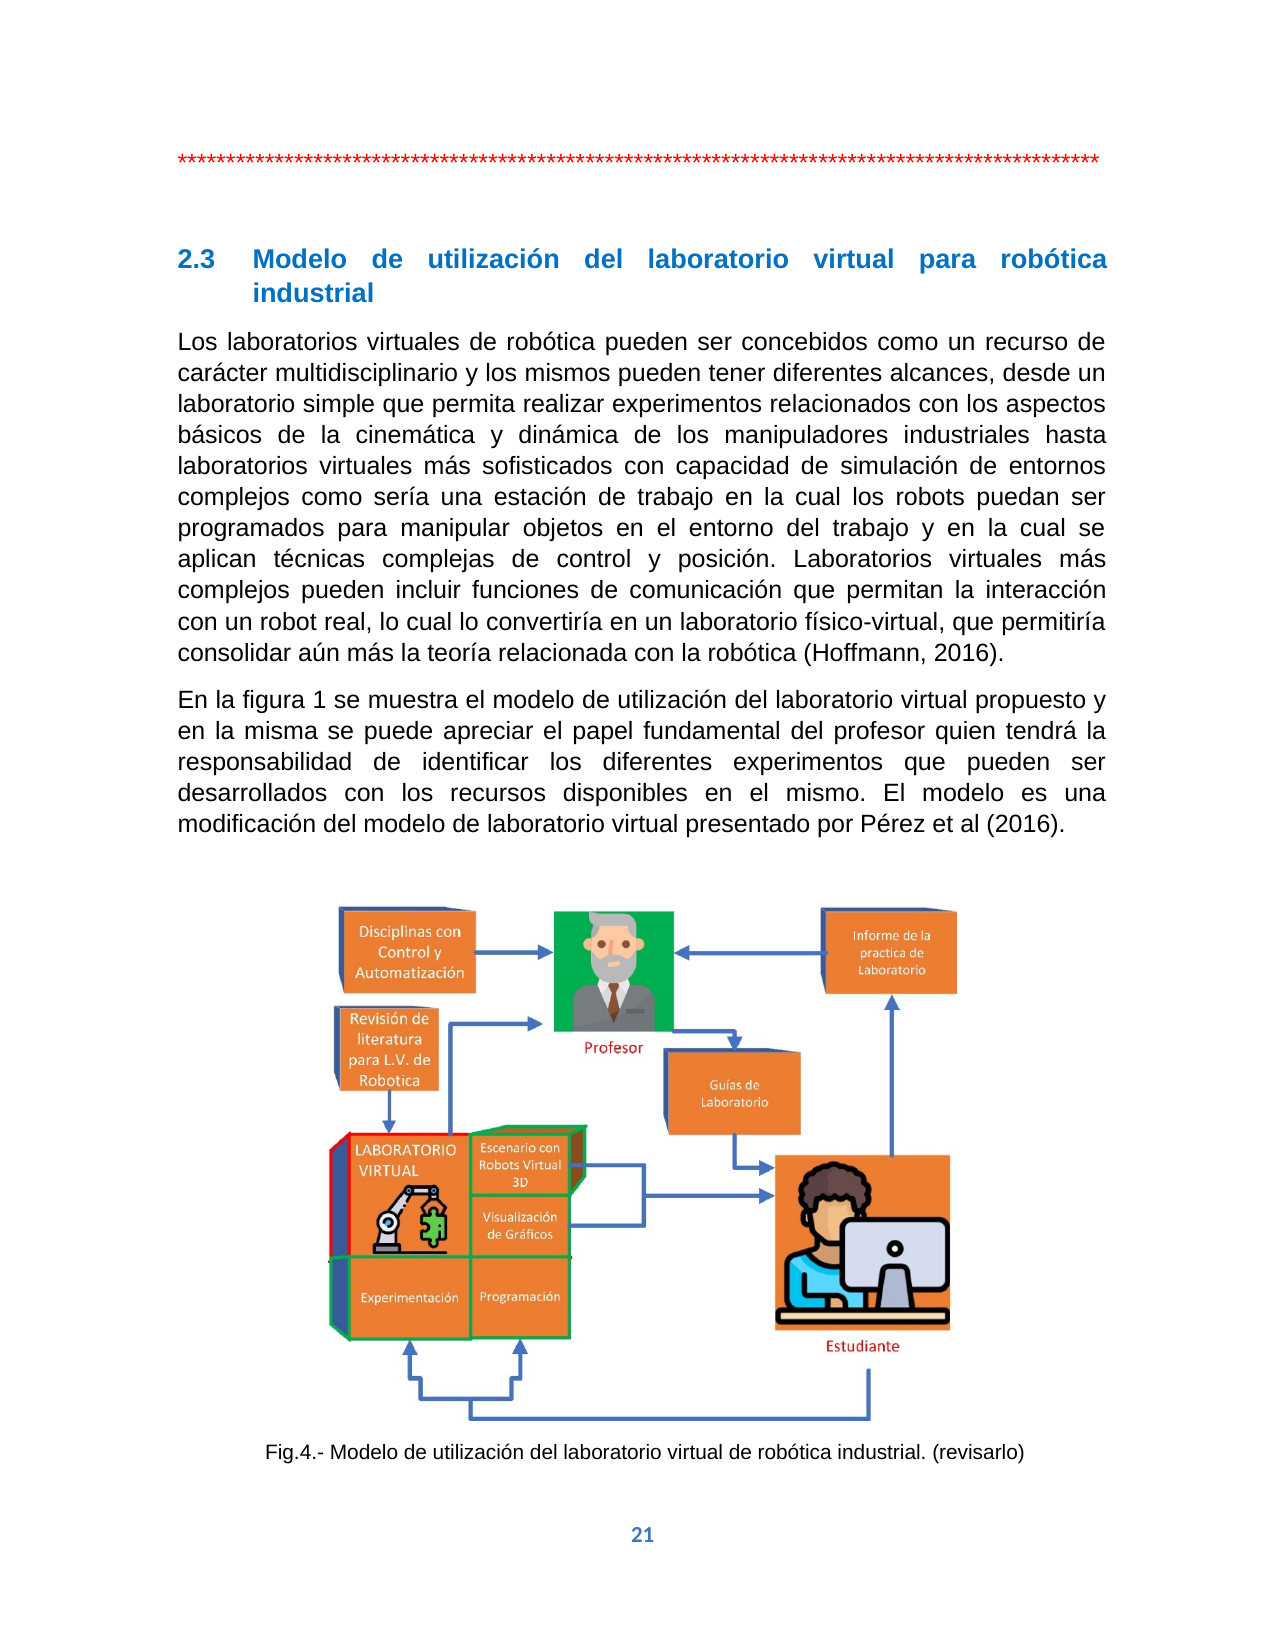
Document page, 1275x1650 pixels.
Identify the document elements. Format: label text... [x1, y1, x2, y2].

text En la figura 1 se muestra el modelo de utilización del laboratorio virtual propuesto y en la misma se puede apreciar el papel fundamental del profesor quien tendrá la responsabilidad de identificar los diferentes experimentos que pueden ser desarrollados con los recursos disponibles en el mismo. El modelo es una modificación del modelo de laboratorio virtual presentado por Pérez et al (2016). [177, 685, 1107, 838]
text Los laboratorios virtuales de robótica pueden ser concebidos como un recurso de carácter multidisciplinario y los mismos pueden tener diferentes alcances, desde un laboratorio simple que permita realizar experimentos relacionados con los aspectos básicos de la cinemática y dinámica de los manipuladores industriales hasta laboratorios virtuales más sofisticados con capacidad de simulación de entornos complejos como sería una estación de trabajo en la cual los robots puedan ser programados para manipular objetos en el entorno del trabajo y en la cual se aplican técnicas complejas de control y posición. Laboratorios virtuales más complejos pueden incluir funciones de comunicación que permitan la interacción con un robot real, lo cual lo convertiría en un laboratorio físico-virtual, que permitiría consolidar aún más la teoría relacionada con la robótica (Hoffmann, 2016). [177, 327, 1107, 666]
text Fig.4.- Modelo de utilización del laboratorio virtual de robótica industrial. (revisarlo) [177, 1439, 1107, 1463]
picture [327, 906, 958, 1421]
text *********************************************************************************************** [177, 148, 1107, 176]
list Modelo de utilización del laboratorio virtual para robótica industrial [177, 243, 1107, 308]
